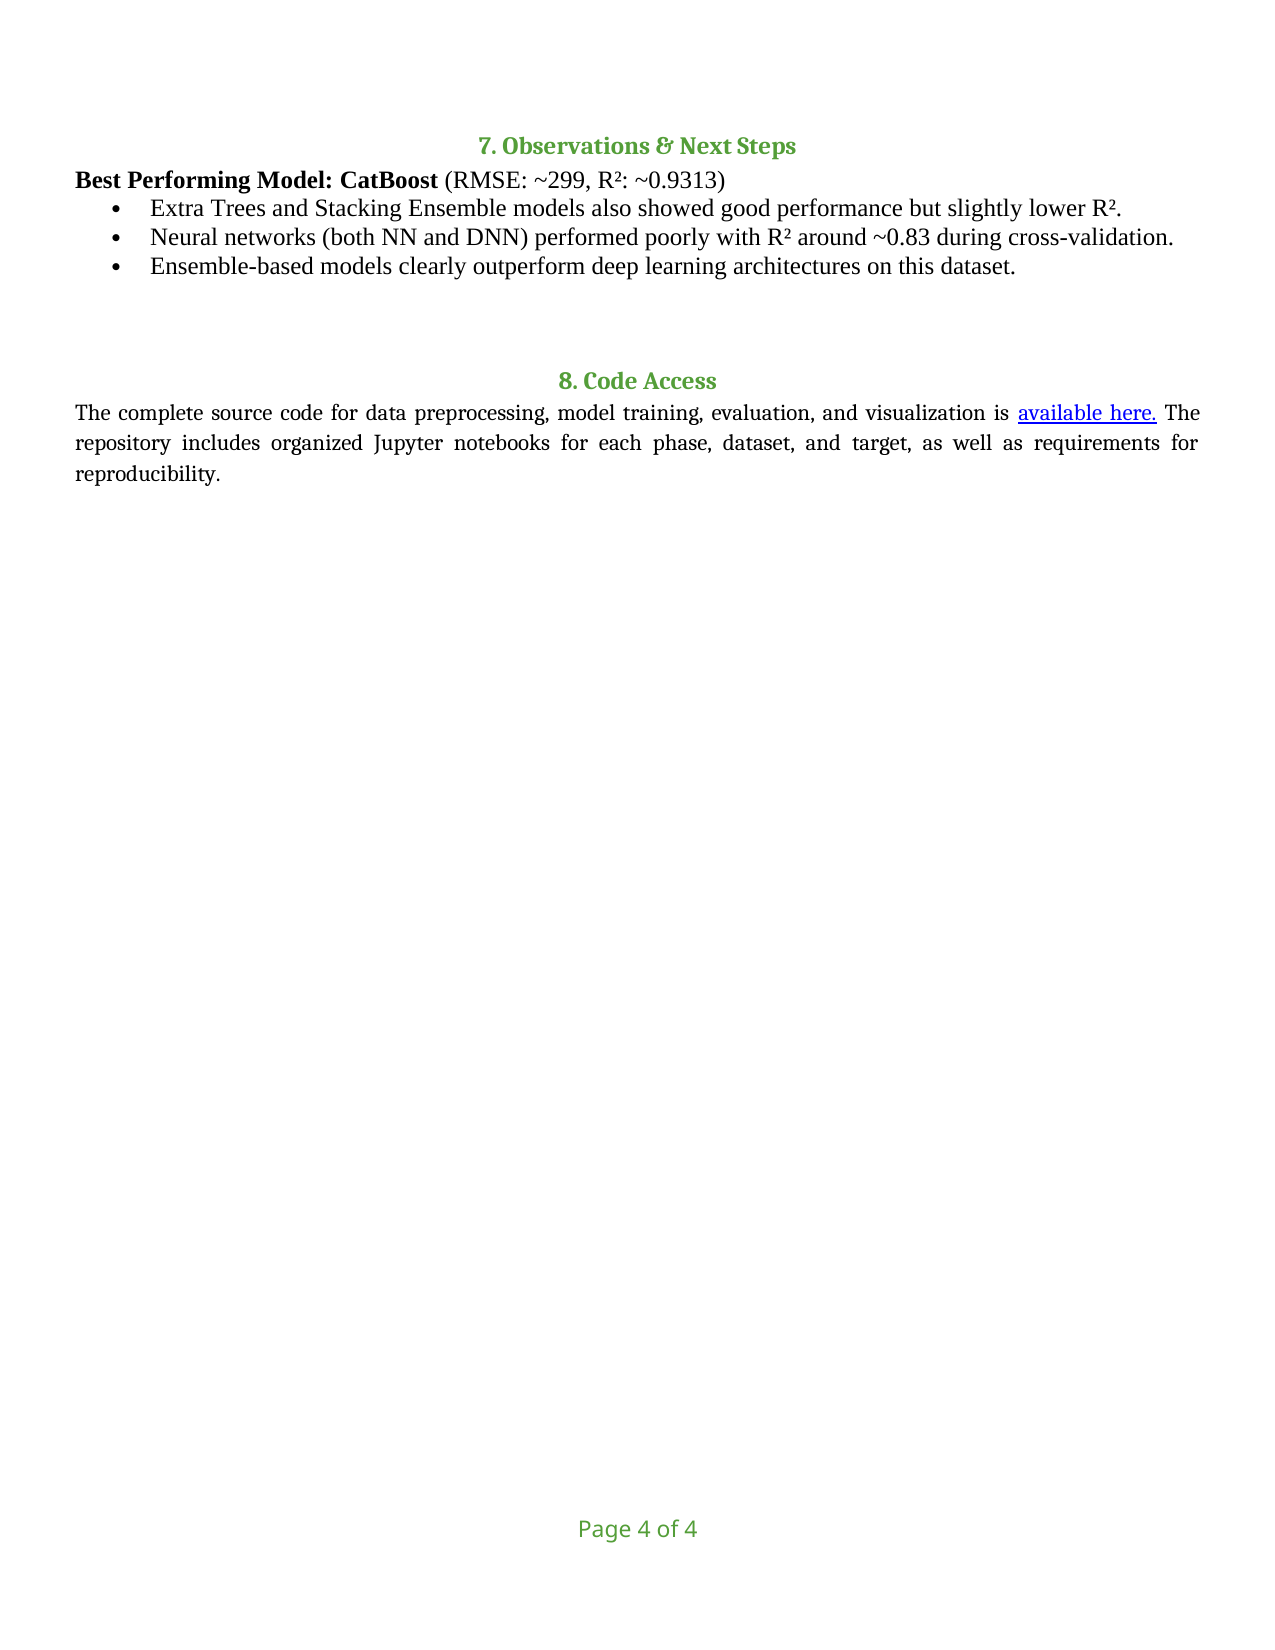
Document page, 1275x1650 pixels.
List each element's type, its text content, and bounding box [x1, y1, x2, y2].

subtitle 8. Code Access [75, 367, 1200, 396]
text The complete source code for data preprocessing, model training, evaluation, and visualization is available here. The repository includes organized Jupyter notebooks for each phase, dataset, and target, as well as requirements for reproducibility. [75, 400, 1200, 487]
subtitle 7. Observations & Next Steps [75, 132, 1200, 161]
list Extra Trees and Stacking Ensemble models also showed good performance but slightly lower R². [112, 193, 1200, 222]
list Ensemble-based models clearly outperform deep learning architectures on this dataset. [112, 251, 1200, 280]
list Neural networks (both NN and DNN) performed poorly with R² around ~0.83 during cross-validation. [112, 222, 1200, 251]
text Best Performing Model: CatBoost (RMSE: ~299, R²: ~0.9313) [75, 165, 1200, 193]
